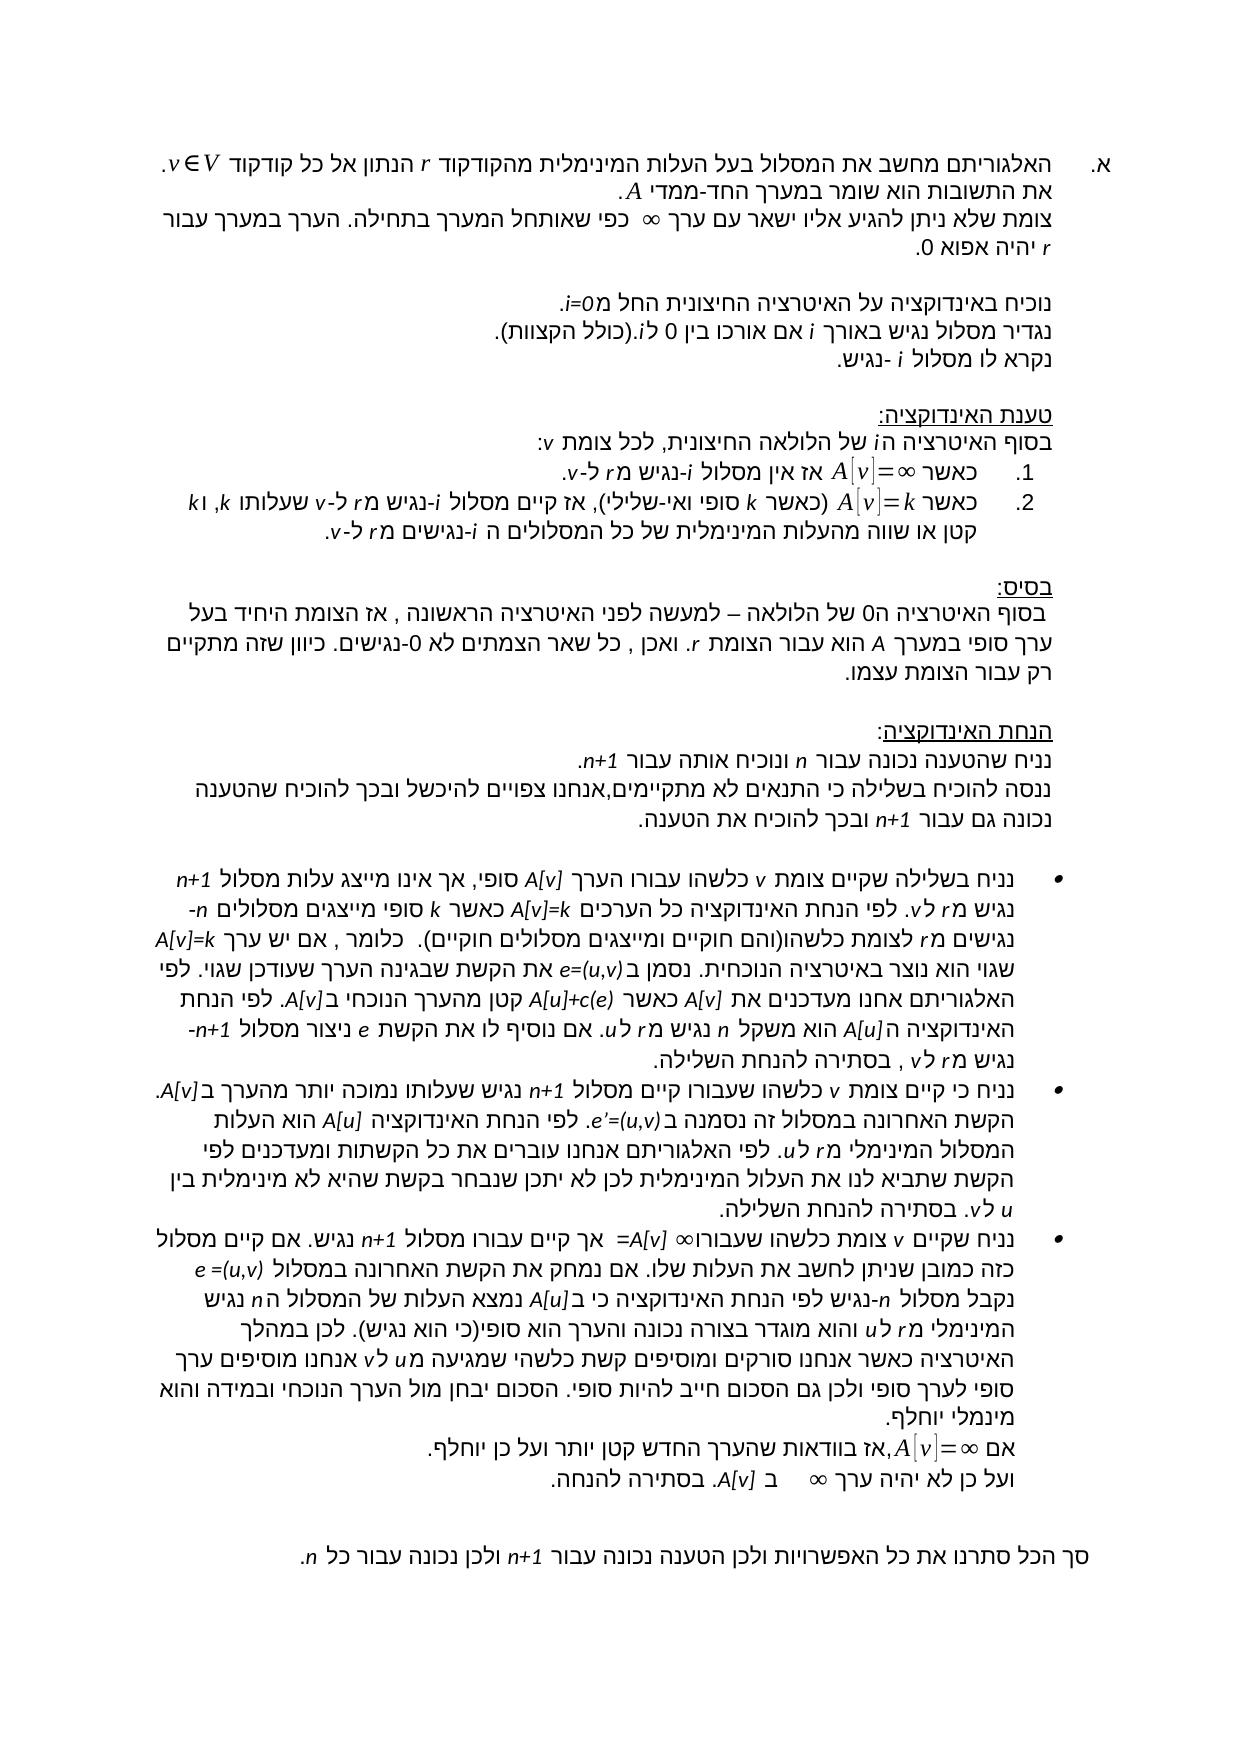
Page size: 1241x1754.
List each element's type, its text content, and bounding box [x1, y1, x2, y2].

list הנחת האינדוקציה: [150, 718, 1053, 744]
list האלגוריתם מחשב את המסלול בעל העלות המינימלית מהקודקוד הנתון אל כל קודקוד . את התשובות הוא שומר במערך החד-ממדי . [150, 150, 1090, 205]
list נקרא לו מסלול i -נגיש. [150, 345, 1053, 373]
list צומת שלא ניתן להגיע אליו ישאר עם ערך כפי שאותחל המערך בתחילה. הערך במערך עבור r יהיה אפוא 0. [150, 205, 1053, 261]
list ועל כן לא יהיה ערך ב A[v]. בסתירה להנחה. [150, 1465, 1015, 1493]
list בסיס: [150, 573, 1053, 600]
list בסוף האיטרציה הi של הלולאה החיצונית, לכל צומת v: [150, 428, 1053, 456]
list נגדיר מסלול נגיש באורך i אם אורכו בין 0 לi.(כולל הקצוות). [150, 317, 1053, 345]
list נניח כי קיים צומת v כלשהו שעבורו קיים מסלול n+1 נגיש שעלותו נמוכה יותר מהערך בA[v]. [150, 1076, 1053, 1104]
list נוכיח באינדוקציה על האיטרציה החיצונית החל מi=0. [150, 289, 1053, 317]
list נניח בשלילה שקיים צומת v כלשהו עבורו הערך A[v] סופי, אך אינו מייצג עלות מסלול n+1 נגיש מr לv. לפי הנחת האינדוקציה כל הערכים A[v]=k כאשר k סופי מייצגים מסלולים n-נגישים מr לצומת כלשהו(והם חוקיים ומייצגים מסלולים חוקיים). כלומר , אם יש ערך A[v]=k שגוי הוא נוצר באיטרציה הנוכחית. נסמן בe=(u,v) את הקשת שבגינה הערך שעודכן שגוי. לפי האלגוריתם אחנו מעדכנים את A[v] כאשר A[u]+c(e) קטן מהערך הנוכחי בA[v]. לפי הנחת האינדוקציה הA[u] הוא משקל n נגיש מr לu. אם נוסיף לו את הקשת e ניצור מסלול n+1-נגיש מr לv , בסתירה להנחת השלילה. [150, 865, 1053, 1074]
list ננסה להוכיח בשלילה כי התנאים לא מתקיימים,אנחנו צפויים להיכשל ובכך להוכיח שהטענה נכונה גם עבור n+1 ובכך להוכיח את הטענה. [150, 776, 1053, 833]
list הקשת האחרונה במסלול זה נסמנה בe’=(u,v). לפי הנחת האינדוקציה A[u] הוא העלות המסלול המינימלי מr לu. לפי האלגוריתם אנחנו עוברים את כל הקשתות ומעדכנים לפי הקשת שתביא לנו את העלול המינימלית לכן לא יתכן שנבחר בקשת שהיא לא מינימלית בין u לv. בסתירה להנחת השלילה. [150, 1106, 1015, 1223]
list כאשר אז אין מסלול i-נגיש מr ל-v. [150, 456, 1015, 487]
list אם ,אז בוודאות שהערך החדש קטן יותר ועל כן יוחלף. [150, 1432, 1015, 1463]
list בסוף האיטרציה ה0 של הלולאה – למעשה לפני האיטרציה הראשונה , אז הצומת היחיד בעל ערך סופי במערך A הוא עבור הצומת r. ואכן , כל שאר הצמתים לא 0-נגישים. כיוון שזה מתקיים רק עבור הצומת עצמו. [150, 600, 1053, 685]
list כאשר (כאשר k סופי ואי-שלילי), אז קיים מסלול i-נגיש מr ל-v שעלותו k, וk קטן או שווה מהעלות המינימלית של כל המסלולים ה i-נגישים מr ל-v. [150, 487, 1015, 545]
text סך הכל סתרנו את כל האפשרויות ולכן הטענה נכונה עבור n+1 ולכן נכונה עבור כל n. [150, 1542, 1090, 1570]
list טענת האינדוקציה: [150, 401, 1053, 428]
list נניח שהטענה נכונה עבור n ונוכיח אותה עבור n+1. [150, 746, 1053, 774]
list נניח שקיים v צומת כלשהו שעבורו A[v]= אך קיים עבורו מסלול n+1 נגיש. אם קיים מסלול כזה כמובן שניתן לחשב את העלות שלו. אם נמחק את הקשת האחרונה במסלול e =(u,v) נקבל מסלול n-נגיש לפי הנחת האינדוקציה כי בA[u] נמצא העלות של המסלול הn נגיש המינימלי מr לu והוא מוגדר בצורה נכונה והערך הוא סופי(כי הוא נגיש). לכן במהלך האיטרציה כאשר אנחנו סורקים ומוסיפים קשת כלשהי שמגיעה מu לv אנחנו מוסיפים ערך סופי לערך סופי ולכן גם הסכום חייב להיות סופי. הסכום יבחן מול הערך הנוכחי ובמידה והוא מינמלי יוחלף. [150, 1225, 1053, 1430]
